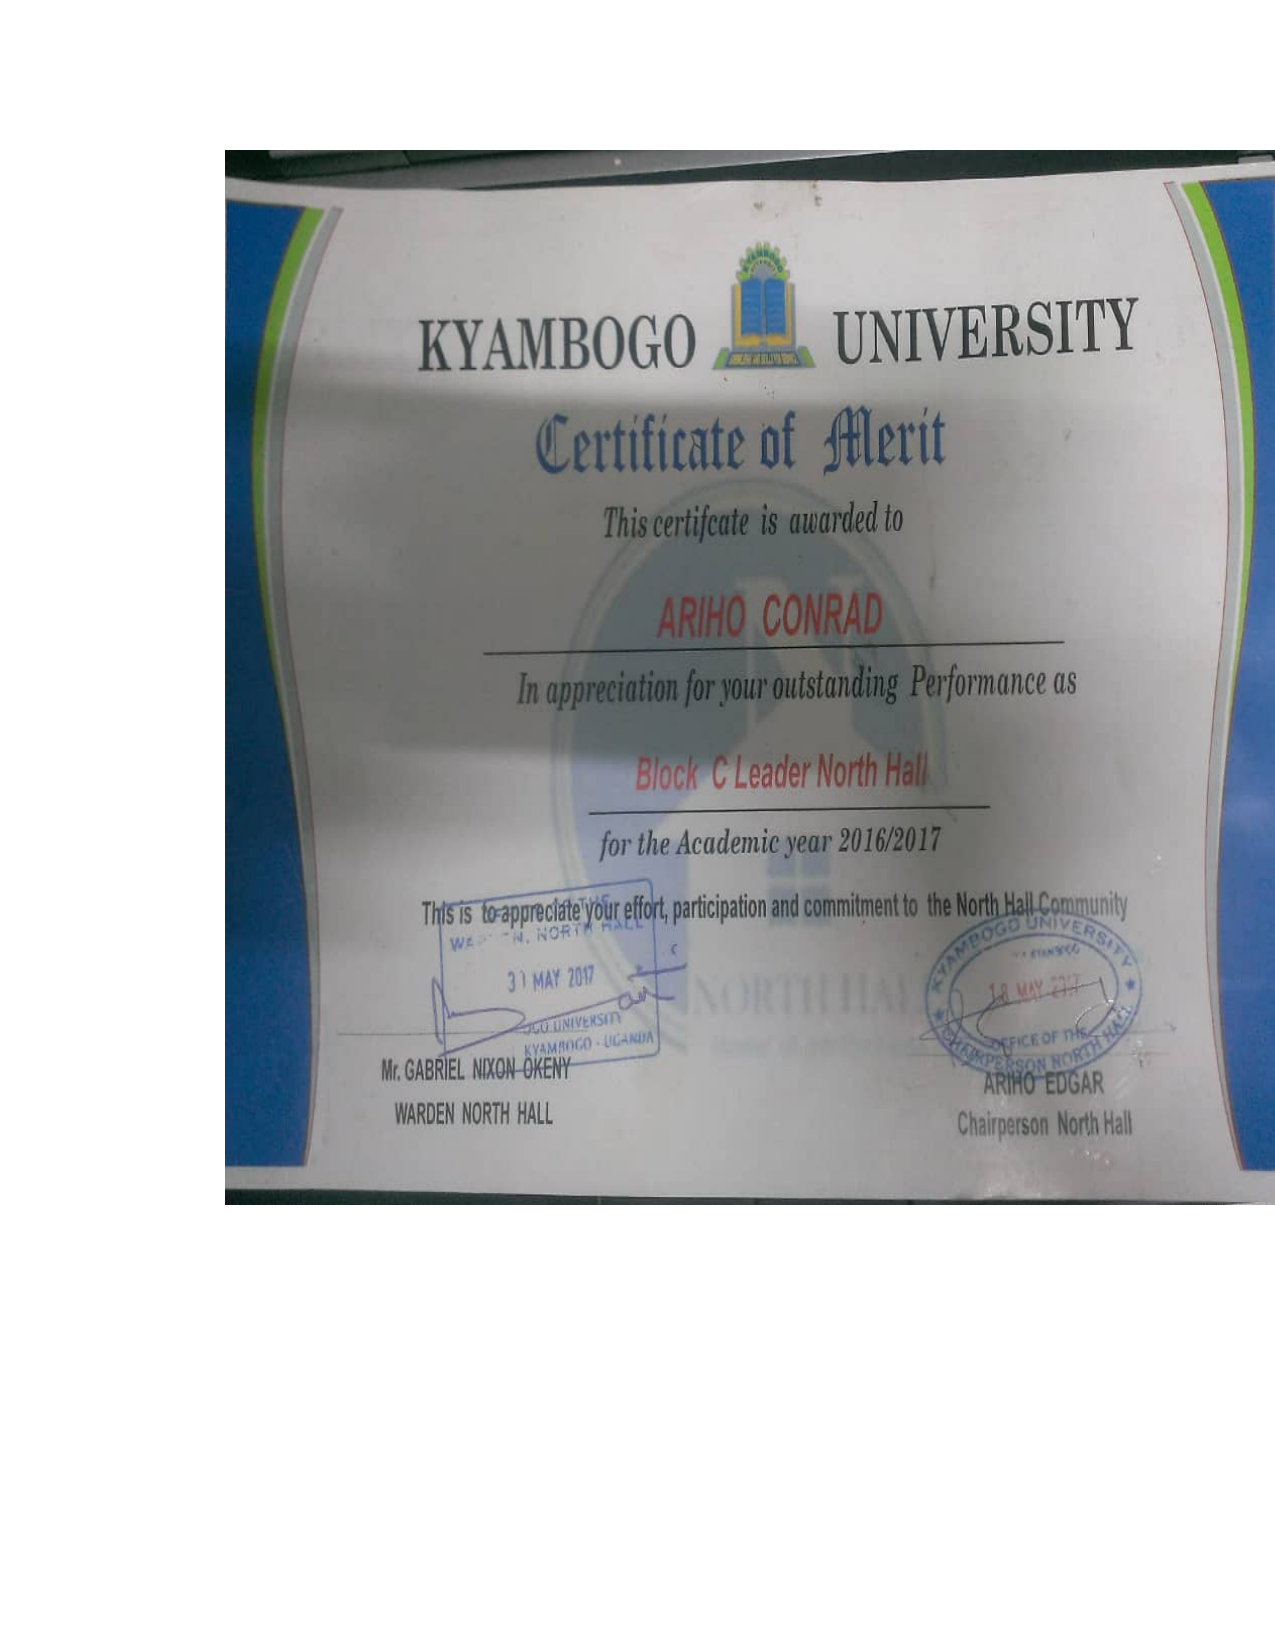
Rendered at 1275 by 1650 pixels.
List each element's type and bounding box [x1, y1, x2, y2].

picture [225, 150, 1275, 1205]
